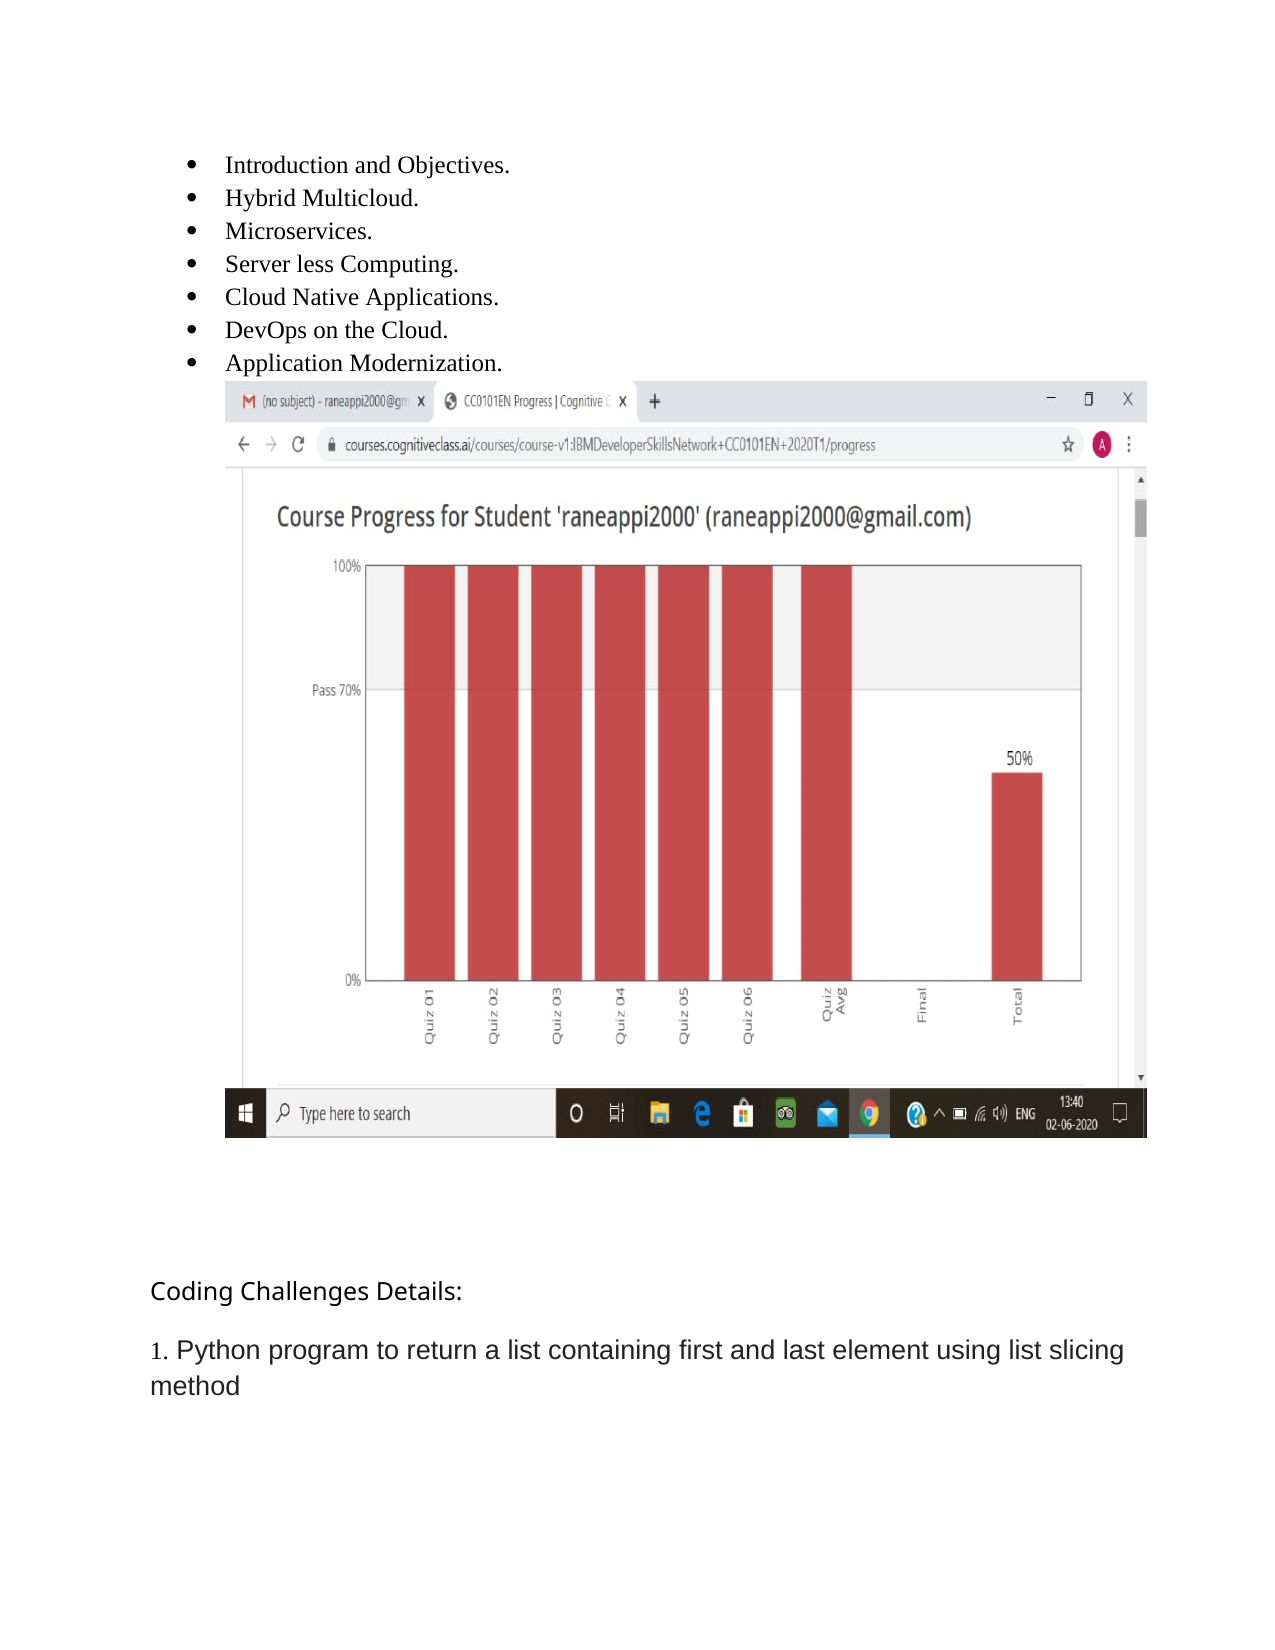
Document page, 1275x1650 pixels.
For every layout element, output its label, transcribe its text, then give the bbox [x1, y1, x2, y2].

list Microservices. [187, 216, 1125, 245]
list Introduction and Objectives. [187, 150, 1125, 179]
list Hybrid Multicloud. [187, 183, 1125, 212]
list Application Modernization. [187, 348, 1125, 377]
text Coding Challenges Details: [150, 1274, 1125, 1308]
list Cloud Native Applications. [187, 282, 1125, 311]
list Server less Computing. [187, 249, 1125, 278]
list DevOps on the Cloud. [187, 315, 1125, 344]
text 1. Python program to return a list containing first and last element using list slicing method [150, 1334, 1125, 1401]
picture [225, 381, 1147, 1138]
